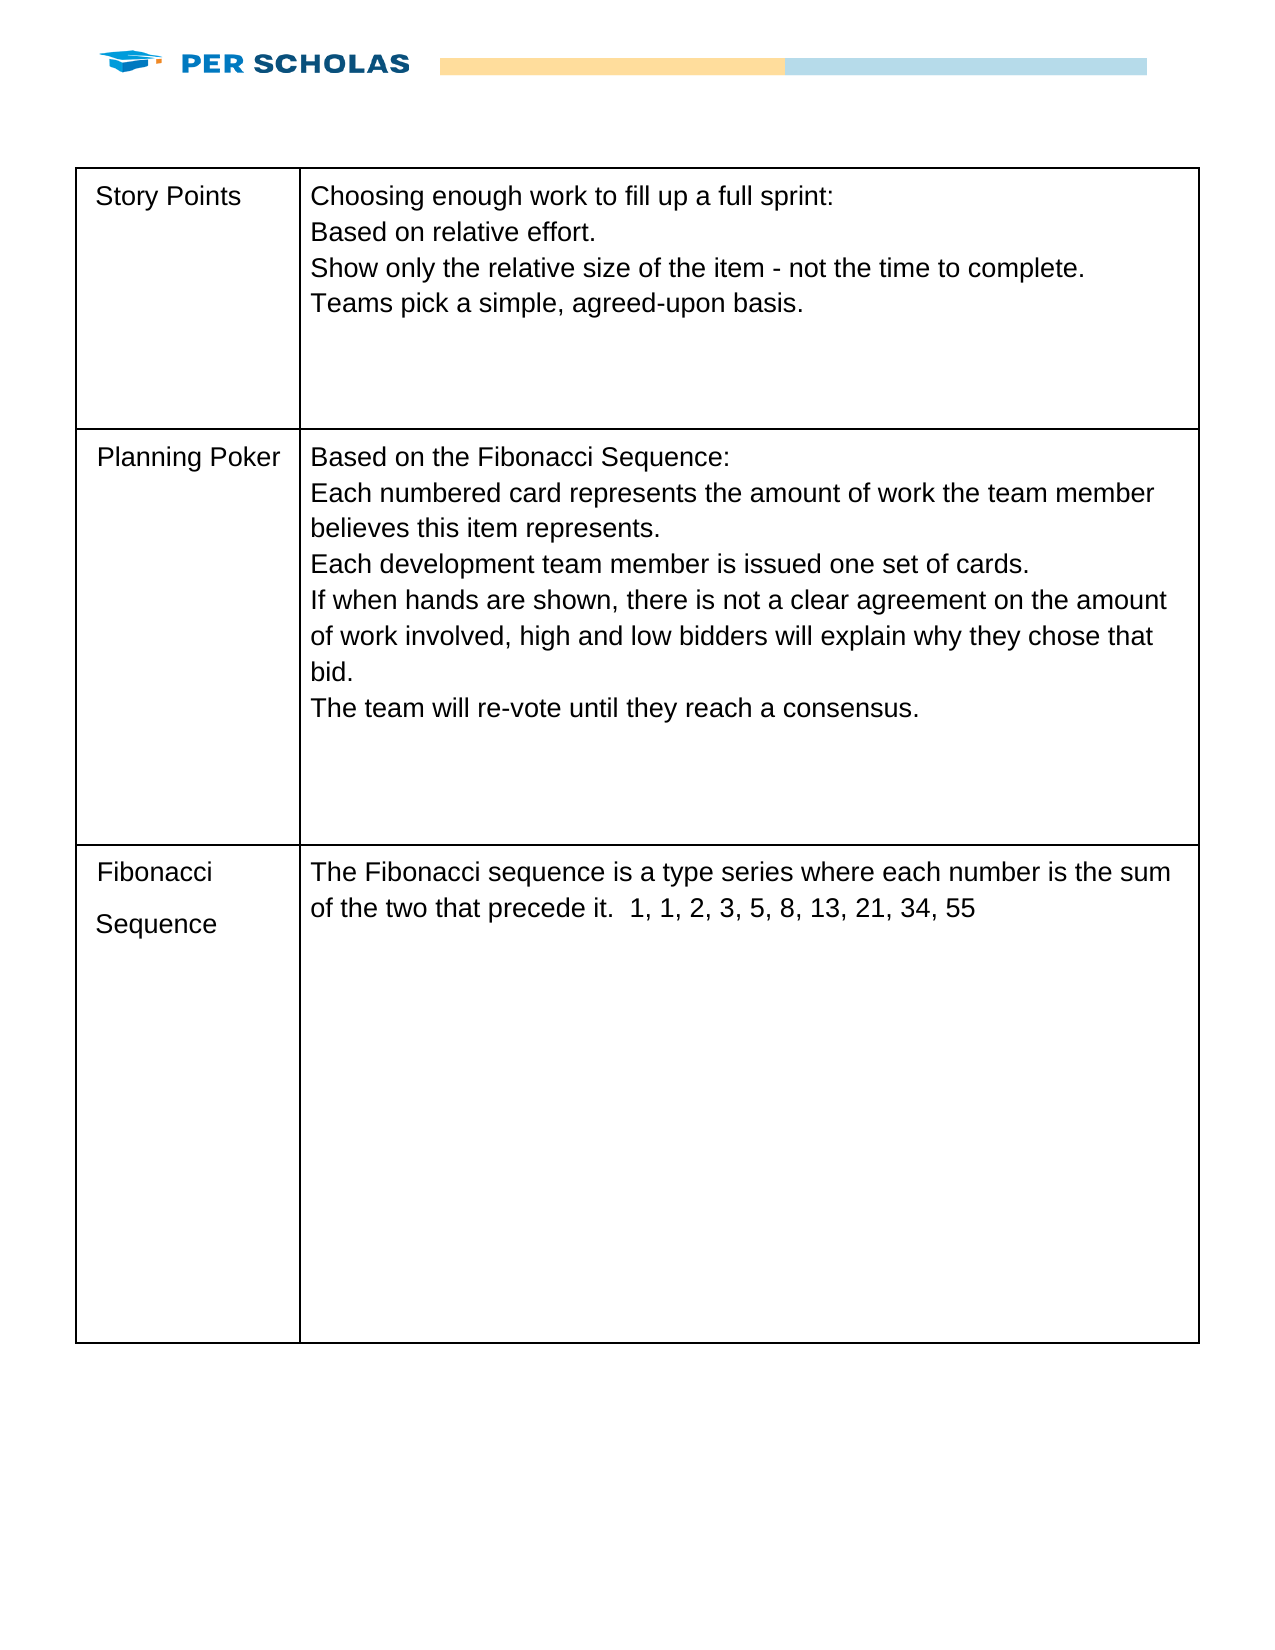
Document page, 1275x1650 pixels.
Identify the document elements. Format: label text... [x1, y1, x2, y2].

table_cell The Fibonacci sequence is a type series where each number is the sum of the two that precede it. 1, 1, 2, 3, 5, 8, 13, 21, 34, 55 [301, 846, 1198, 1342]
table_cell Based on the Fibonacci Sequence: Each numbered card represents the amount of work the team member believes this item represents. Each development team member is issued one set of cards. If when hands are shown, there is not a clear agreement on the amount of work involved, high and low bidders will explain why they chose that bid. The team will re-vote until they reach a consensus. [301, 430, 1198, 844]
table_header Story Points [77, 169, 299, 428]
table_cell Fibonacci Sequence [77, 846, 299, 1342]
picture [64, 0, 1212, 132]
table_header Choosing enough work to fill up a full sprint: Based on relative effort. Show only the relative size of the item - not the time to complete. Teams pick a simple, agreed-upon basis. [301, 169, 1198, 428]
table_cell Planning Poker [77, 430, 299, 844]
